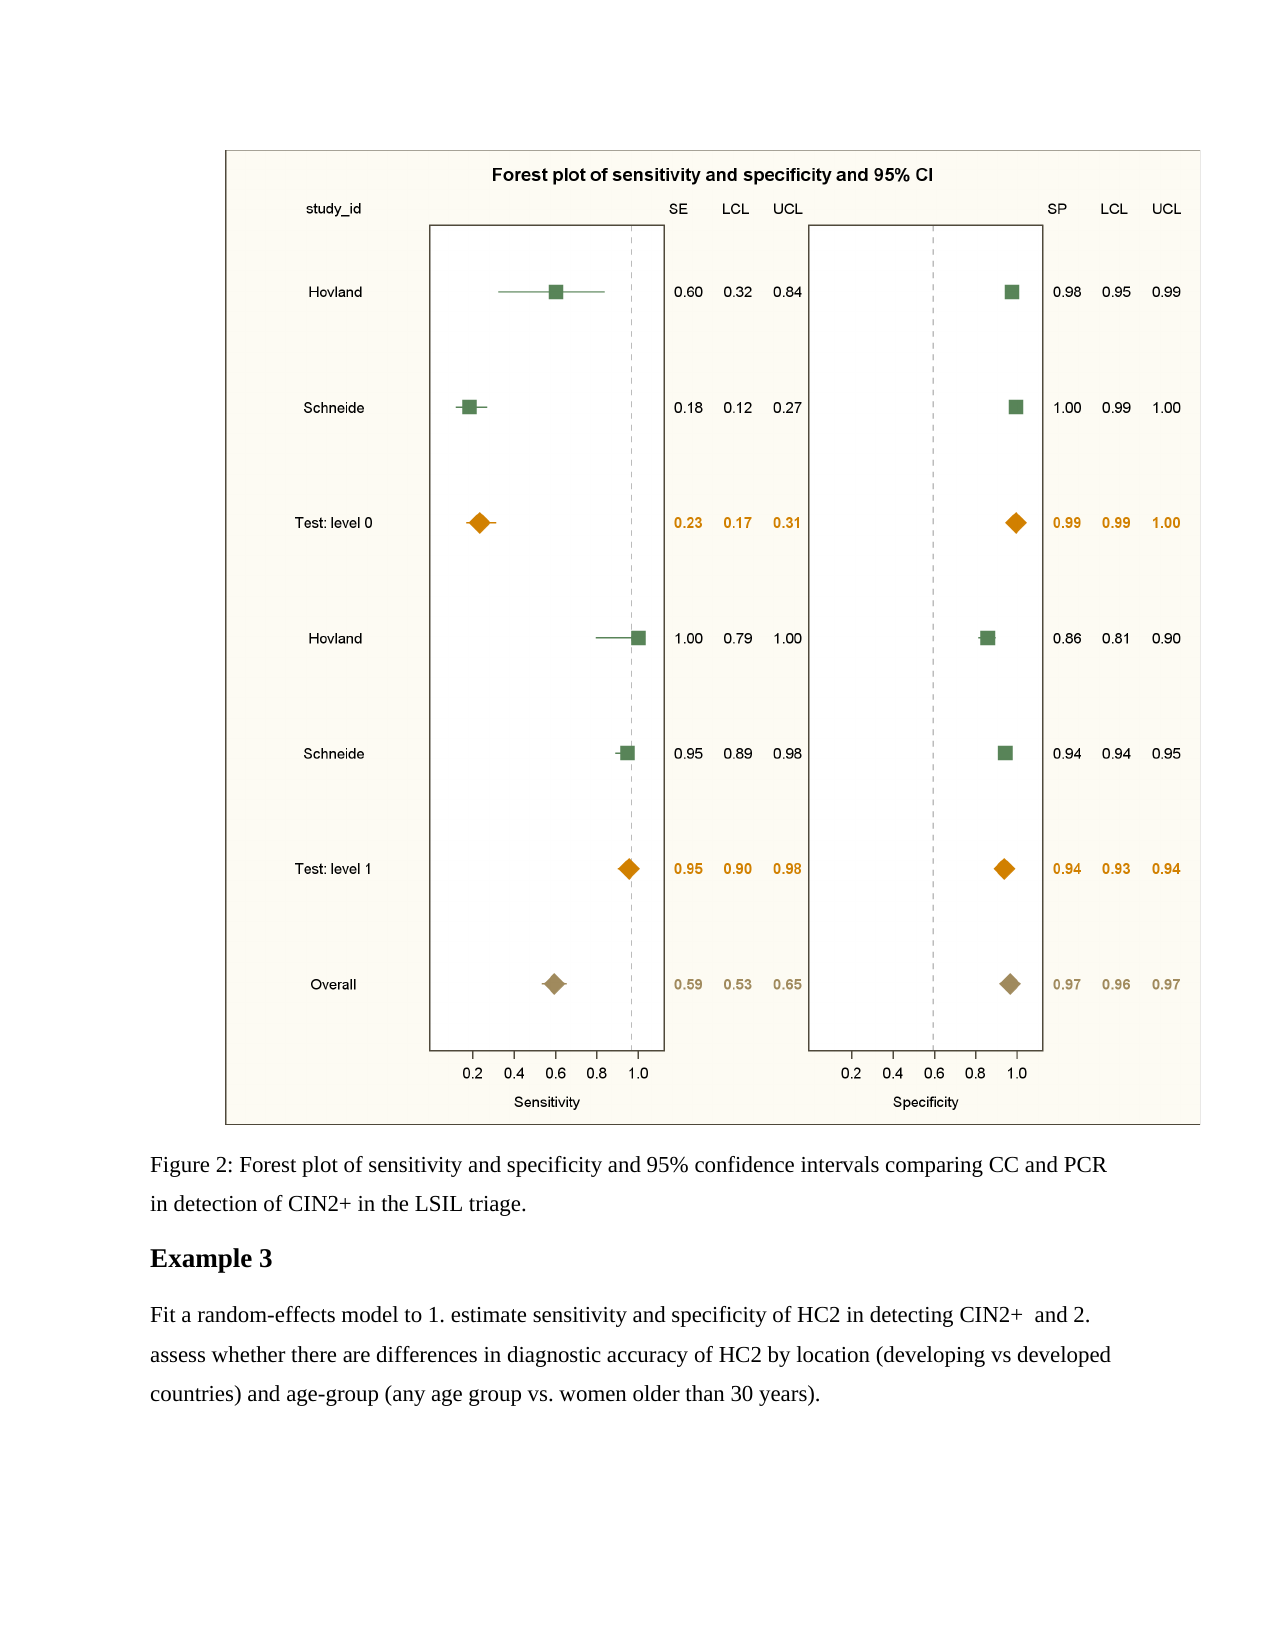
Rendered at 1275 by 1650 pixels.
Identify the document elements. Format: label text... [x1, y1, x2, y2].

text Figure 2: Forest plot of sensitivity and specificity and 95% confidence intervals comparing CC and PCR in detection of CIN2+ in the LSIL triage. [150, 1151, 1125, 1216]
text Fit a random-effects model to 1. estimate sensitivity and specificity of HC2 in detecting CIN2+ and 2. assess whether there are differences in diagnostic accuracy of HC2 by location (developing vs developed countries) and age-group (any age group vs. women older than 30 years). [150, 1301, 1125, 1407]
picture [225, 150, 1200, 1125]
subtitle Example 3 [150, 1242, 1125, 1273]
